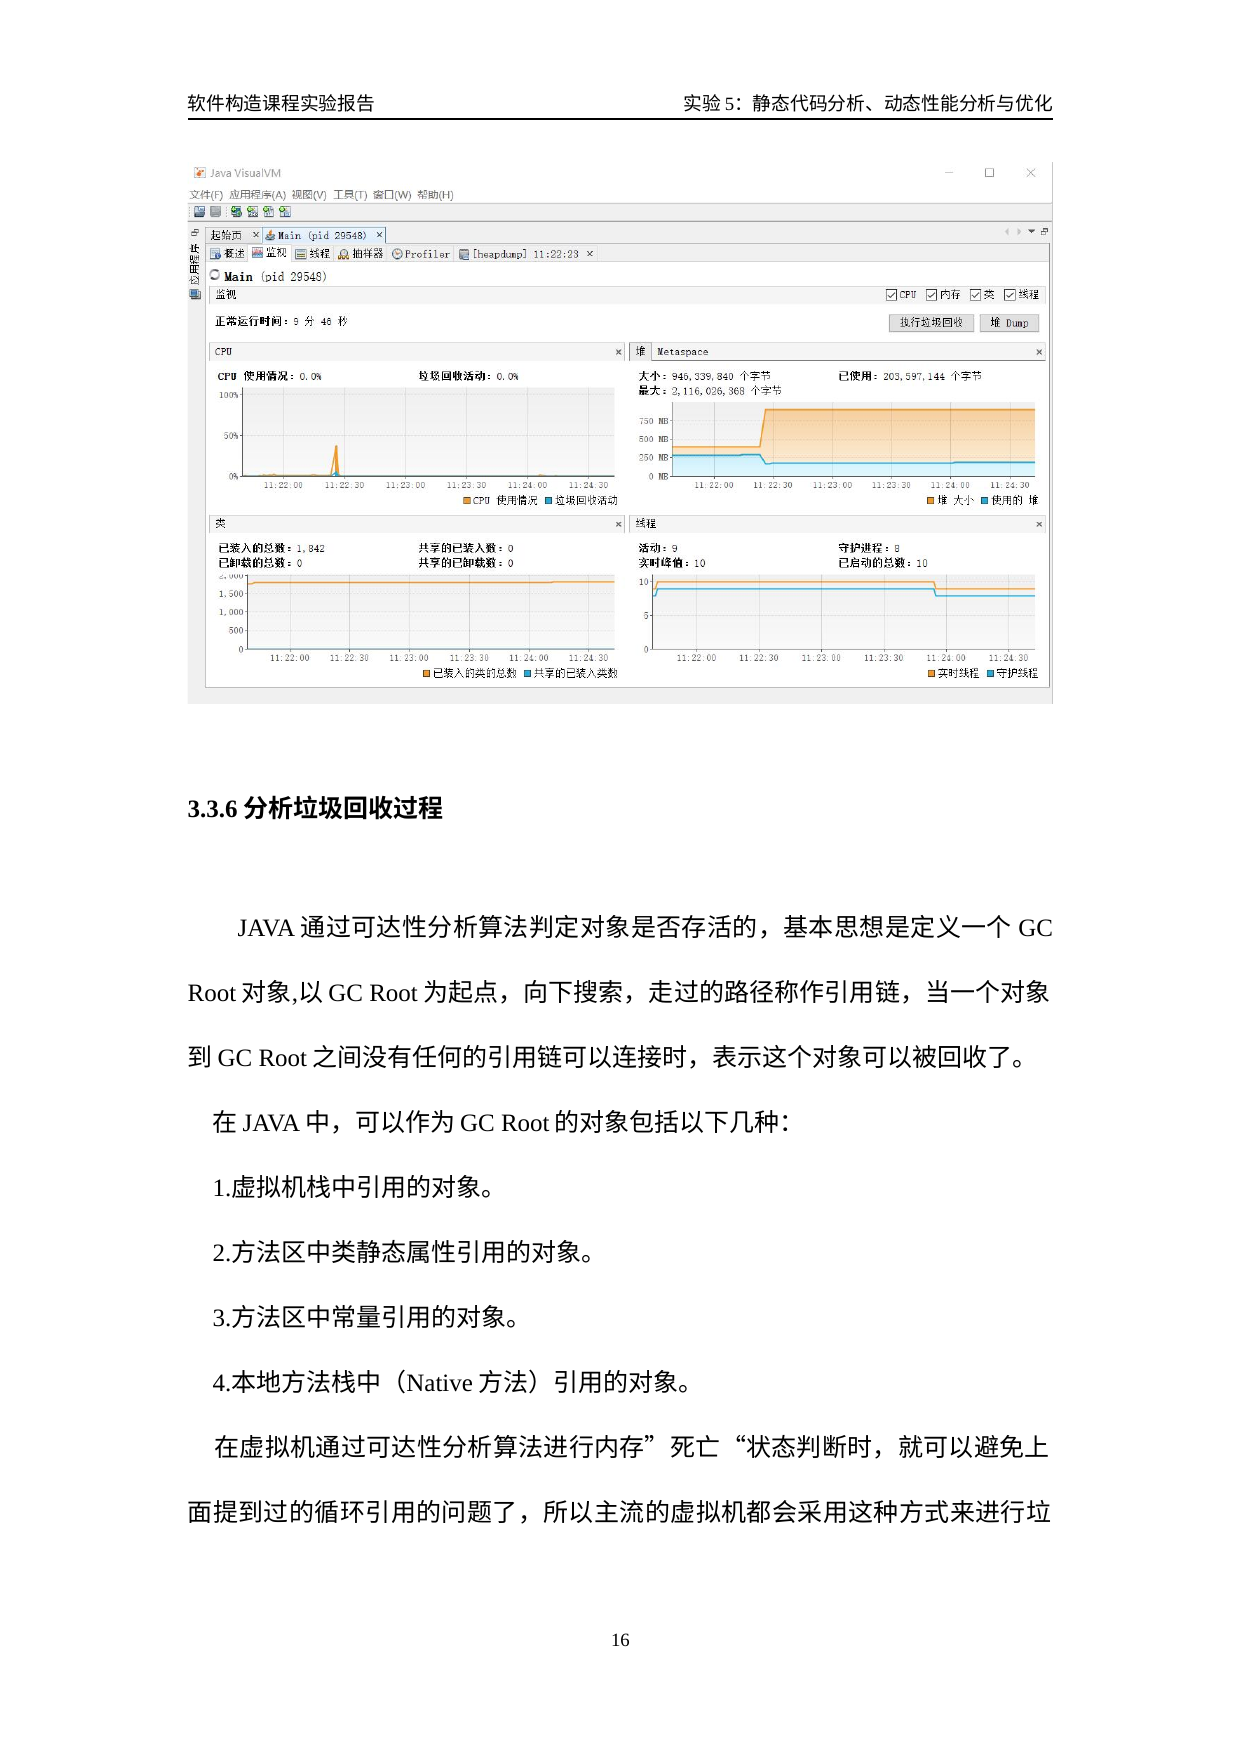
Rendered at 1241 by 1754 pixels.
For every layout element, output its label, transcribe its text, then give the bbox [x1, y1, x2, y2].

text JAVA通过可达性分析算法判定对象是否存活的，基本思想是定义一个GC Root对象,以GC Root为起点，向下搜索，走过的路径称作引用链，当一个对象到GC Root之间没有任何的引用链可以连接时，表示这个对象可以被回收了。 [187, 893, 1053, 1088]
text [187, 1413, 1053, 1543]
text 在JAVA中，可以作为GC Root的对象包括以下几种： [187, 1088, 1053, 1153]
text 2.方法区中类静态属性引用的对象。 [187, 1218, 1053, 1283]
text 1.虚拟机栈中引用的对象。 [187, 1153, 1053, 1218]
text 4.本地方法栈中（Native方法）引用的对象。 [187, 1348, 1053, 1413]
subtitle 分析垃圾回收过程 [187, 774, 1053, 839]
text 3.方法区中常量引用的对象。 [187, 1283, 1053, 1348]
picture [187, 162, 1053, 704]
